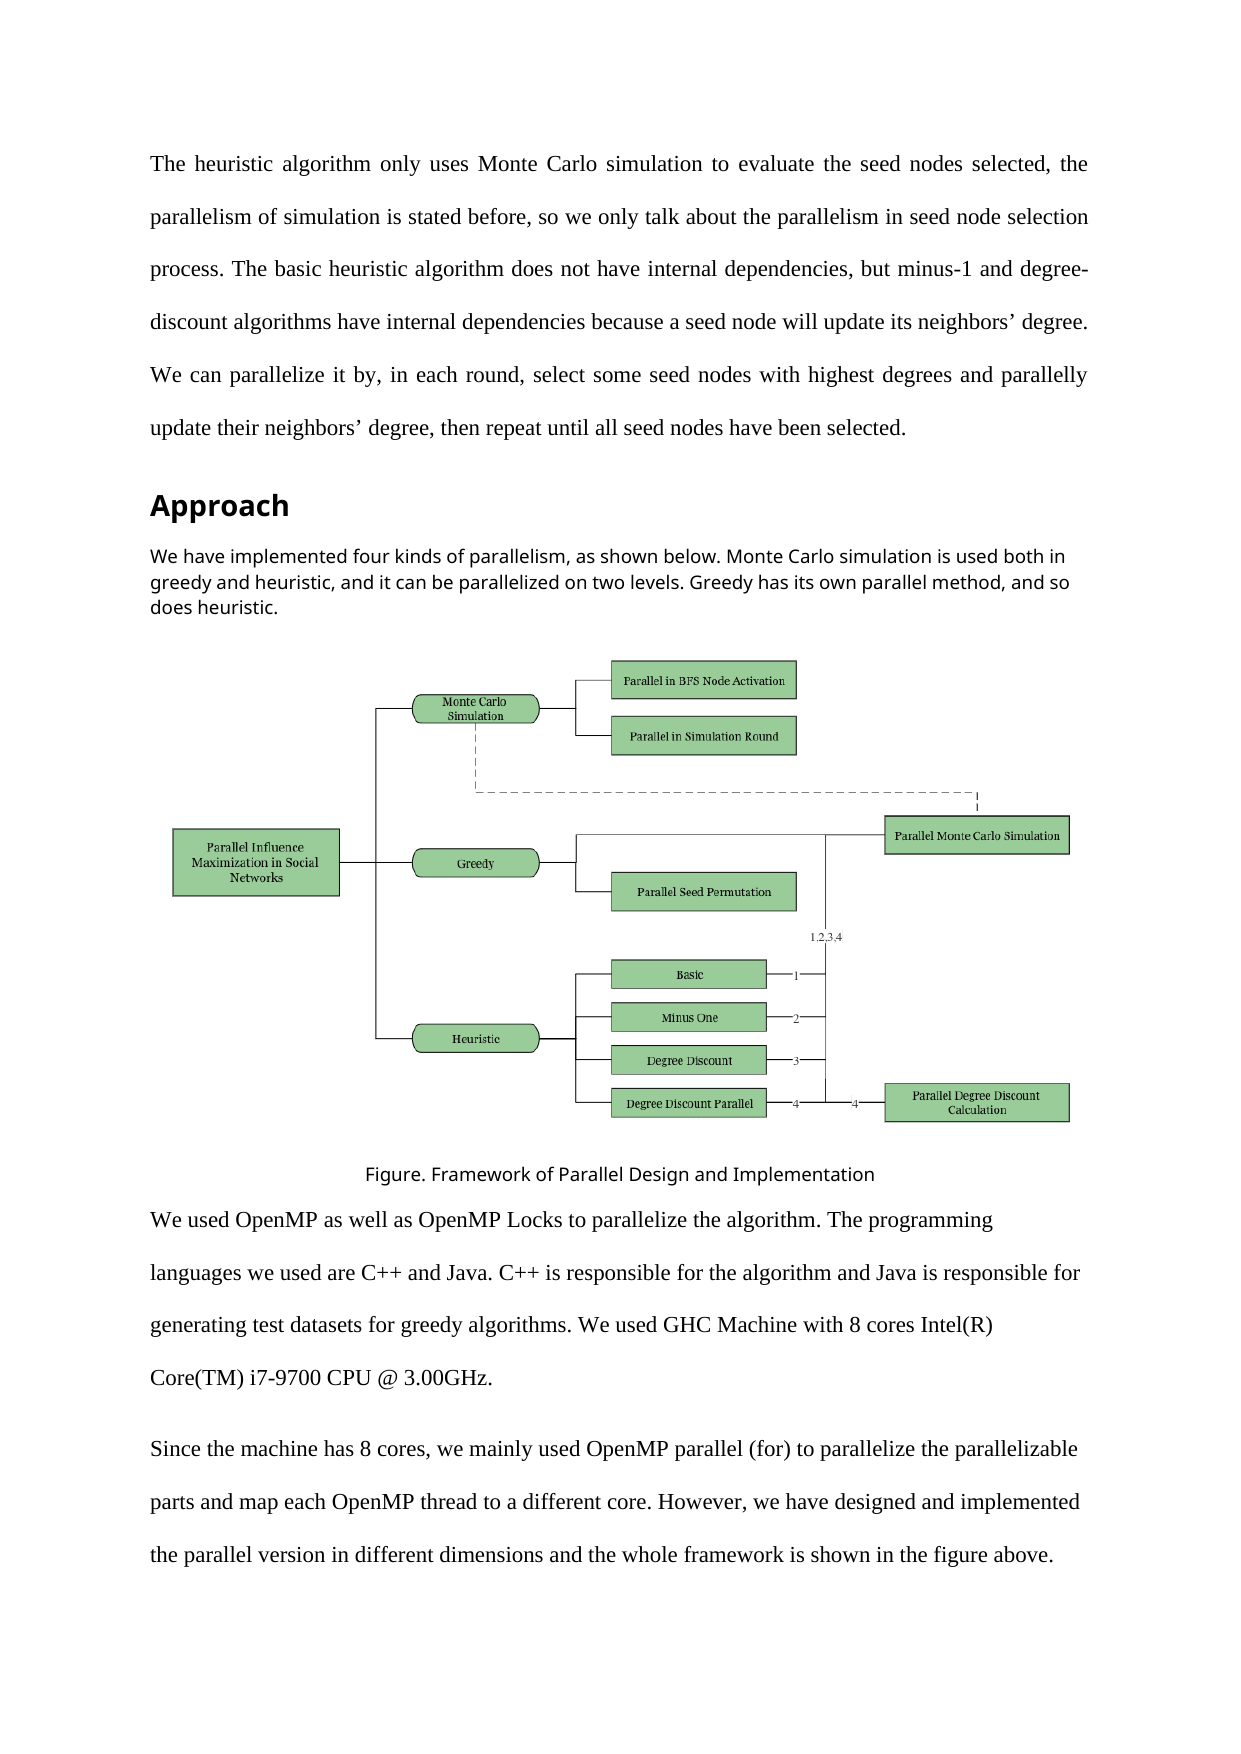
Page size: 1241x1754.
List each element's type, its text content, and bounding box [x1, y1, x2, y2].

text Since the machine has 8 cores, we mainly used OpenMP parallel (for) to parallelize the parallelizable parts and map each OpenMP thread to a different core. However, we have designed and implemented the parallel version in different dimensions and the whole framework is shown in the figure above. [150, 1436, 1090, 1567]
text We used OpenMP as well as OpenMP Locks to parallelize the algorithm. The programming languages we used are C++ and Java. C++ is responsible for the algorithm and Java is responsible for generating test datasets for greedy algorithms. We used GHC Machine with 8 cores Intel(R) Core(TM) i7-9700 CPU @ 3.00GHz. [150, 1206, 1090, 1390]
text Figure. Framework of Parallel Design and Implementation [150, 1162, 1090, 1187]
text We have implemented four kinds of parallelism, as shown below. Monte Carlo simulation is used both in greedy and heuristic, and it can be parallelized on two levels. Greedy has its own parallel method, and so does heuristic. [150, 543, 1090, 620]
picture [150, 638, 1091, 1143]
text The heuristic algorithm only uses Monte Carlo simulation to evaluate the seed nodes selected, the parallelism of simulation is stated before, so we only talk about the parallelism in seed node selection process. The basic heuristic algorithm does not have internal dependencies, but minus-1 and degree-discount algorithms have internal dependencies because a seed node will update its neighbors’ degree. We can parallelize it by, in each round, select some seed nodes with highest degrees and parallelly update their neighbors’ degree, then repeat until all seed nodes have been selected. [150, 150, 1090, 440]
subtitle Approach [150, 485, 1090, 525]
